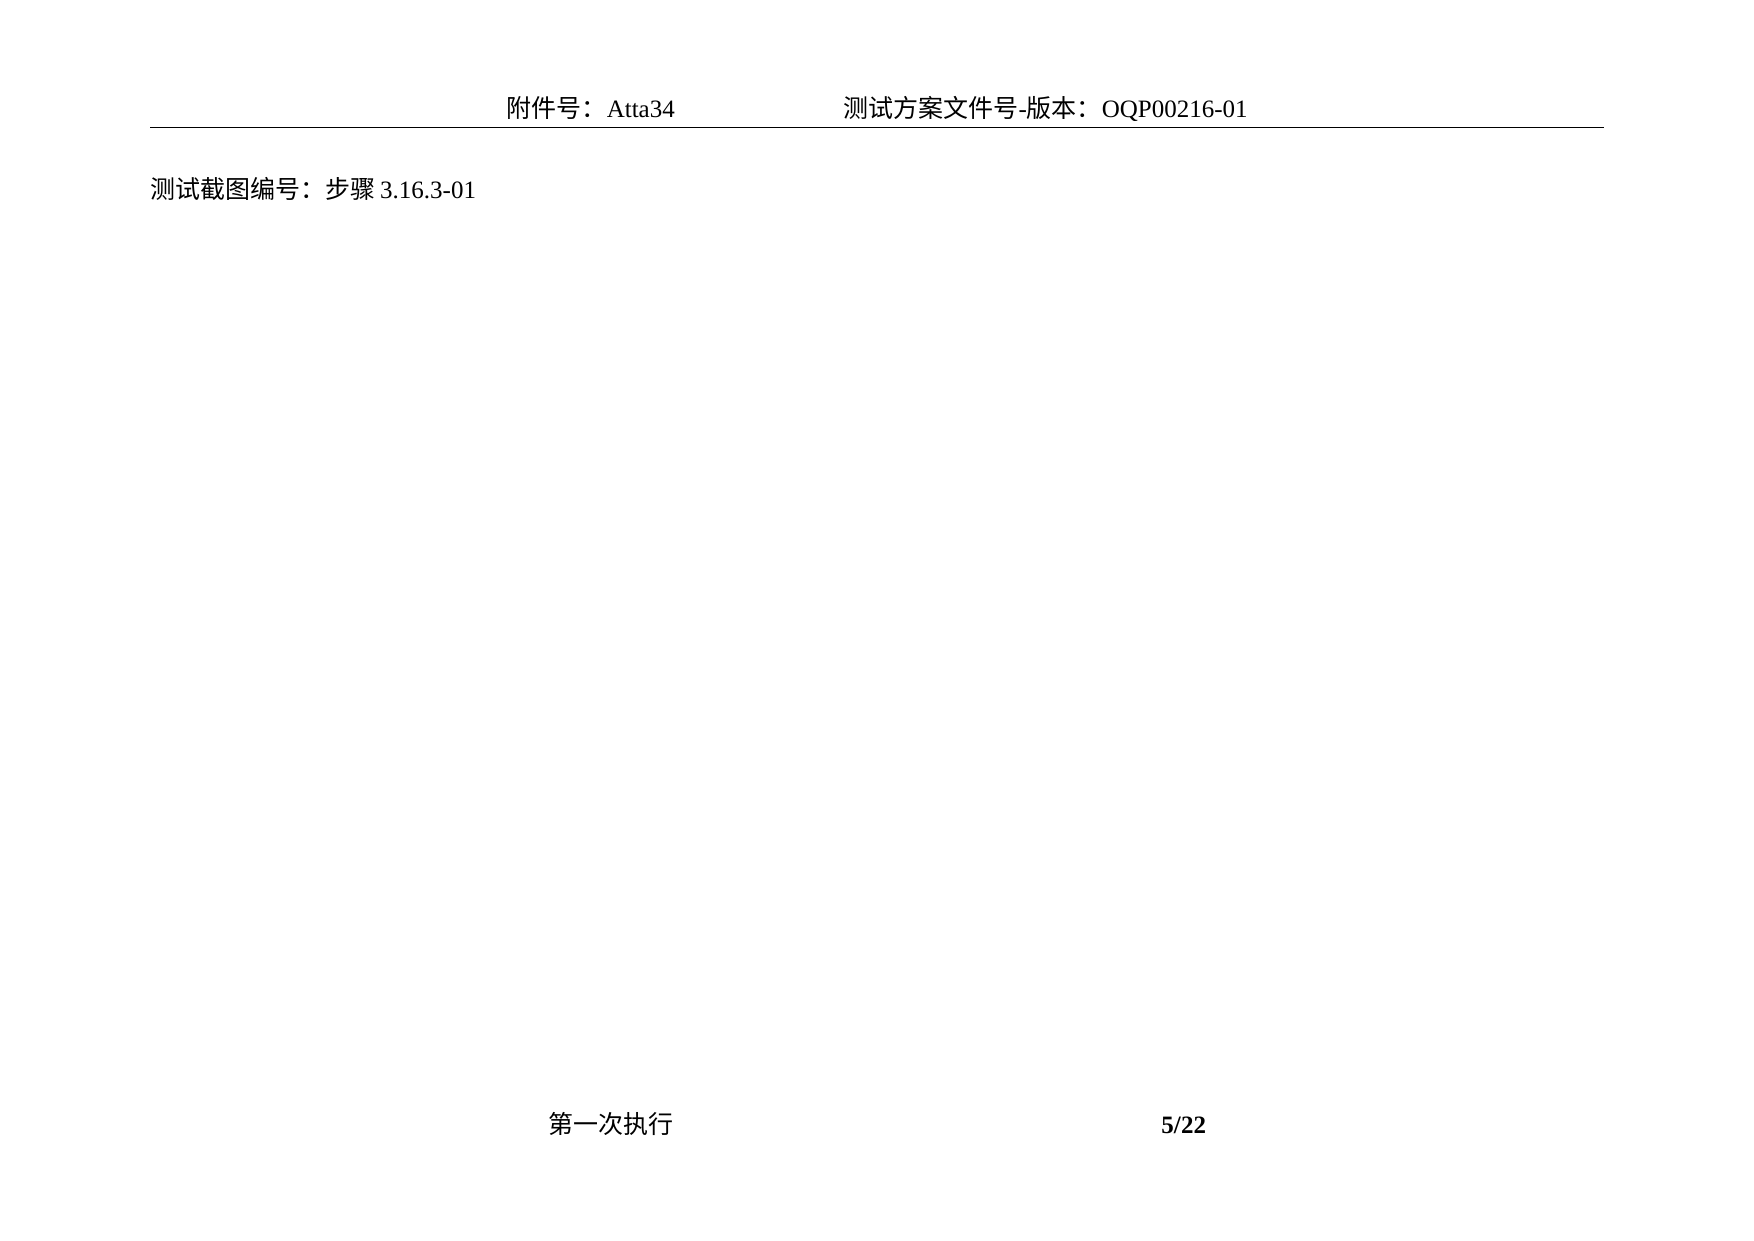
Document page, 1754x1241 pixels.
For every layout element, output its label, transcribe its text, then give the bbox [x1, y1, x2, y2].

text 测试截图编号：步骤3.16.3-01 [150, 155, 1604, 220]
